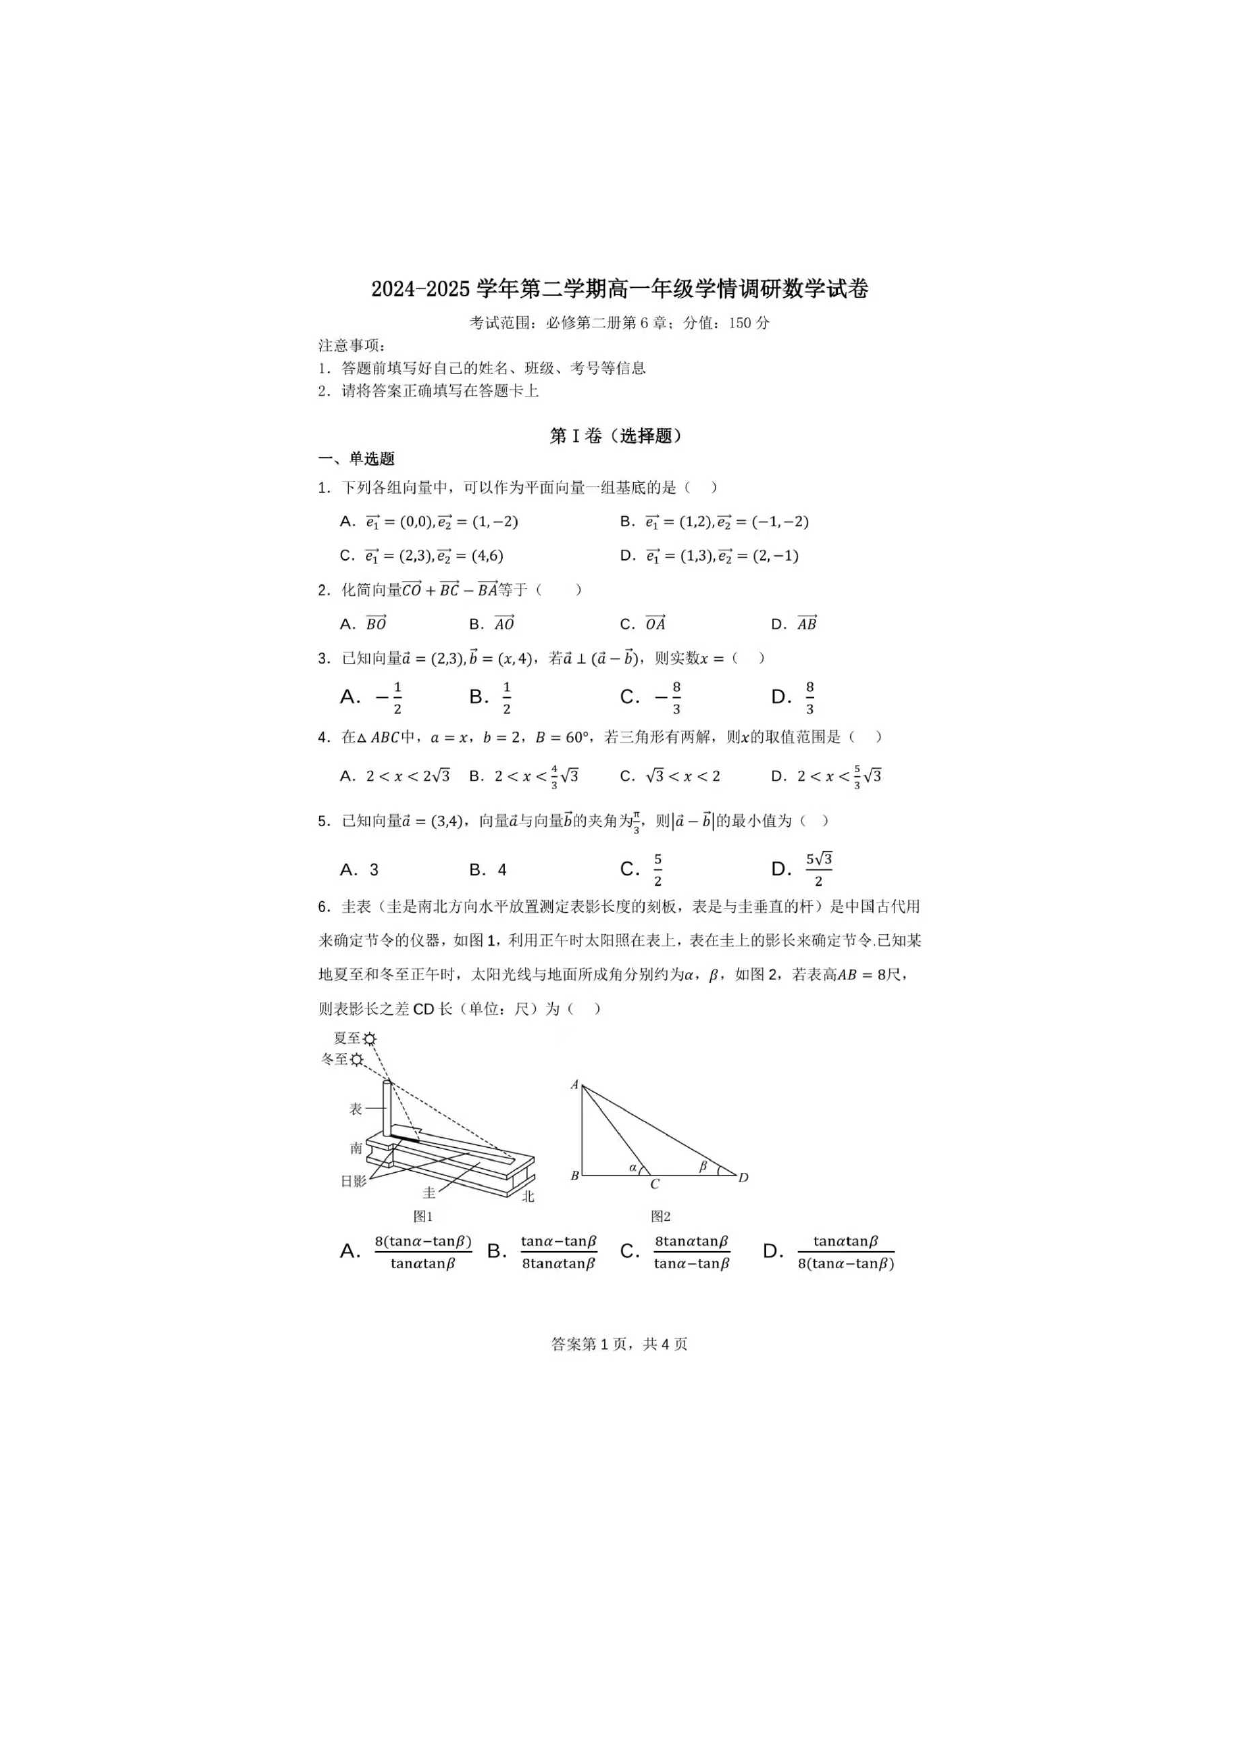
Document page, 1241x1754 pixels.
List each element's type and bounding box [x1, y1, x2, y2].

picture [187, 162, 1051, 1384]
